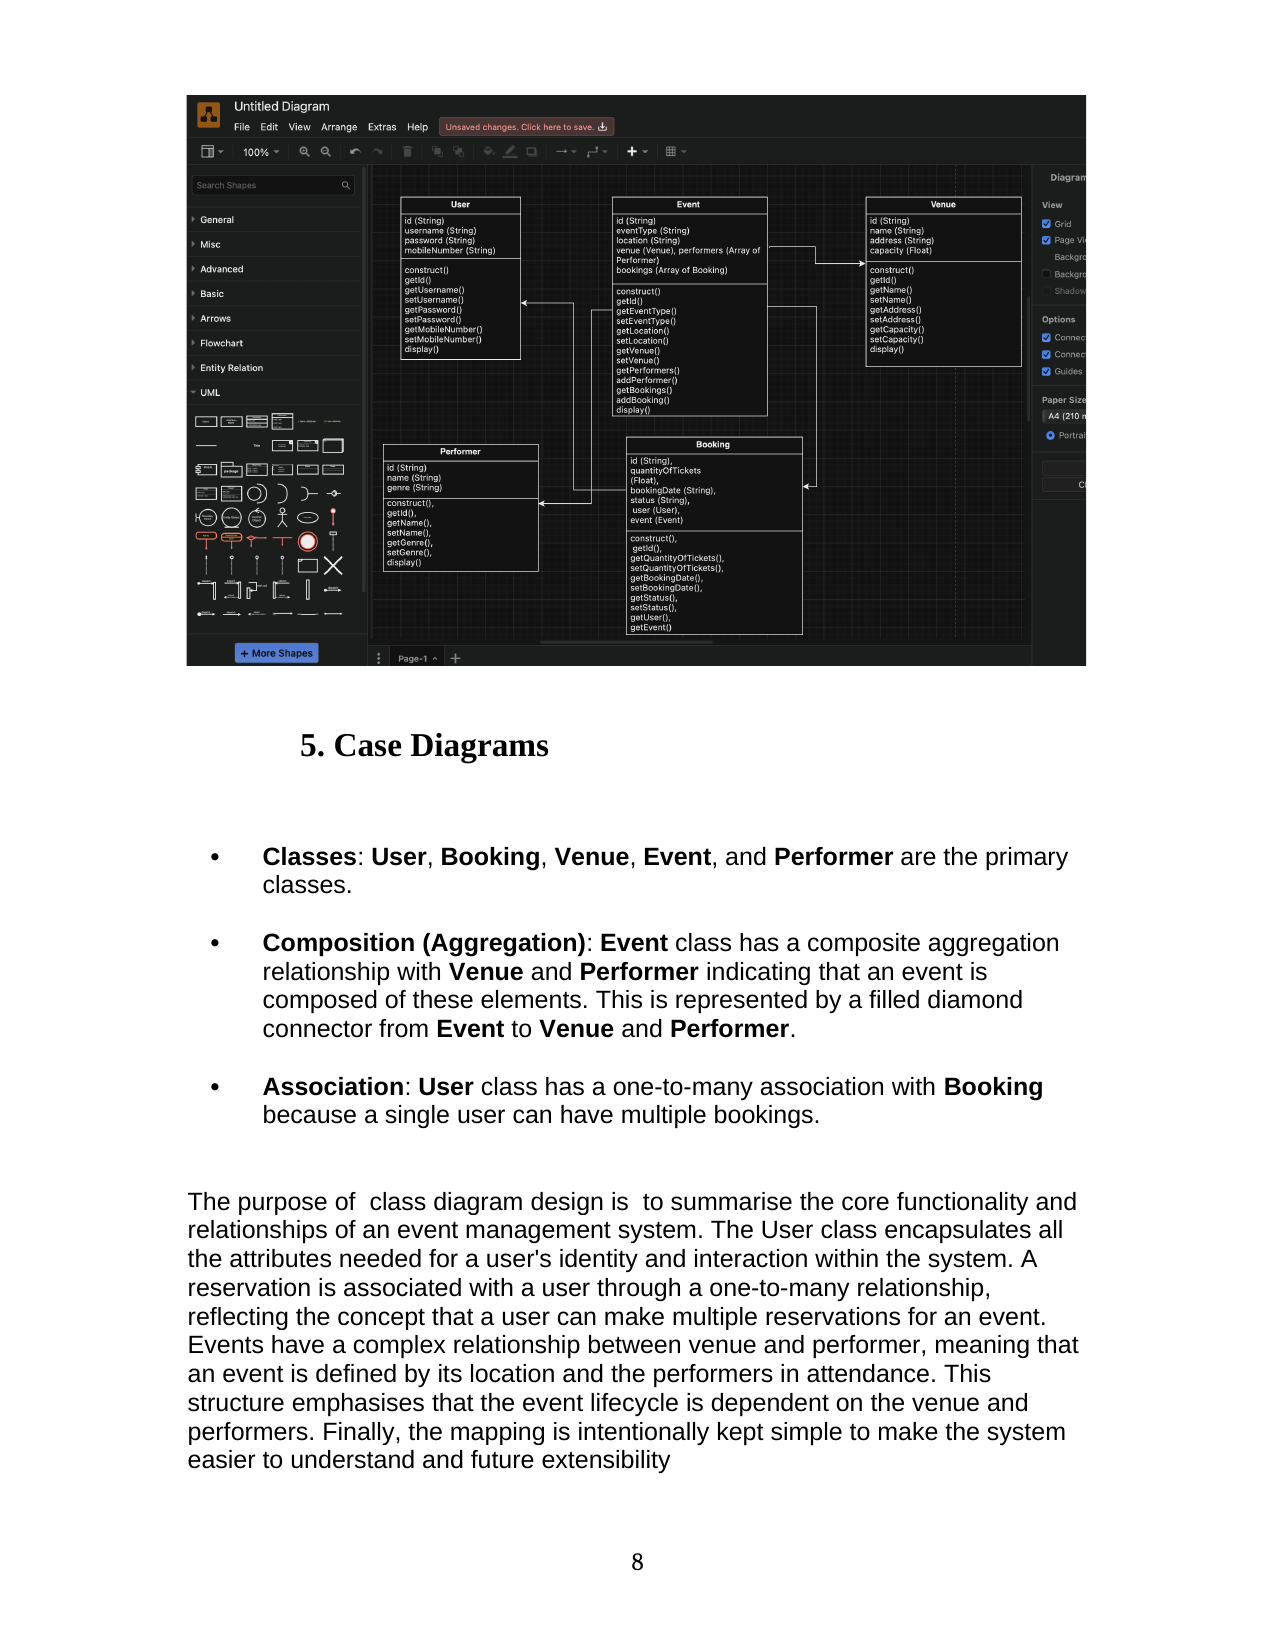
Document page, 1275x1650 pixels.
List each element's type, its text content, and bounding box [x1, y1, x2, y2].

list Classes: User, Booking, Venue, Event, and Performer are the primary classes. [210, 842, 1087, 899]
list 5. Case Diagrams [300, 150, 1087, 763]
list Association: User class has a one-to-many association with Booking because a single user can have multiple bookings. [210, 1072, 1087, 1129]
picture [186, 95, 1085, 666]
list Composition (Aggregation): Event class has a composite aggregation relationship with Venue and Performer indicating that an event is composed of these elements. This is represented by a filled diamond connector from Event to Venue and Performer. [210, 928, 1087, 1043]
text The purpose of class diagram design is to summarise the core functionality and relationships of an event management system. The User class encapsulates all the attributes needed for a user's identity and interaction within the system. A reservation is associated with a user through a one-to-many relationship, reflecting the concept that a user can make multiple reservations for an event. Events have a complex relationship between venue and performer, meaning that an event is defined by its location and the performers in attendance. This structure emphasises that the event lifecycle is dependent on the venue and performers. Finally, the mapping is intentionally kept simple to make the system easier to understand and future extensibility [671, 1187, 1087, 1474]
